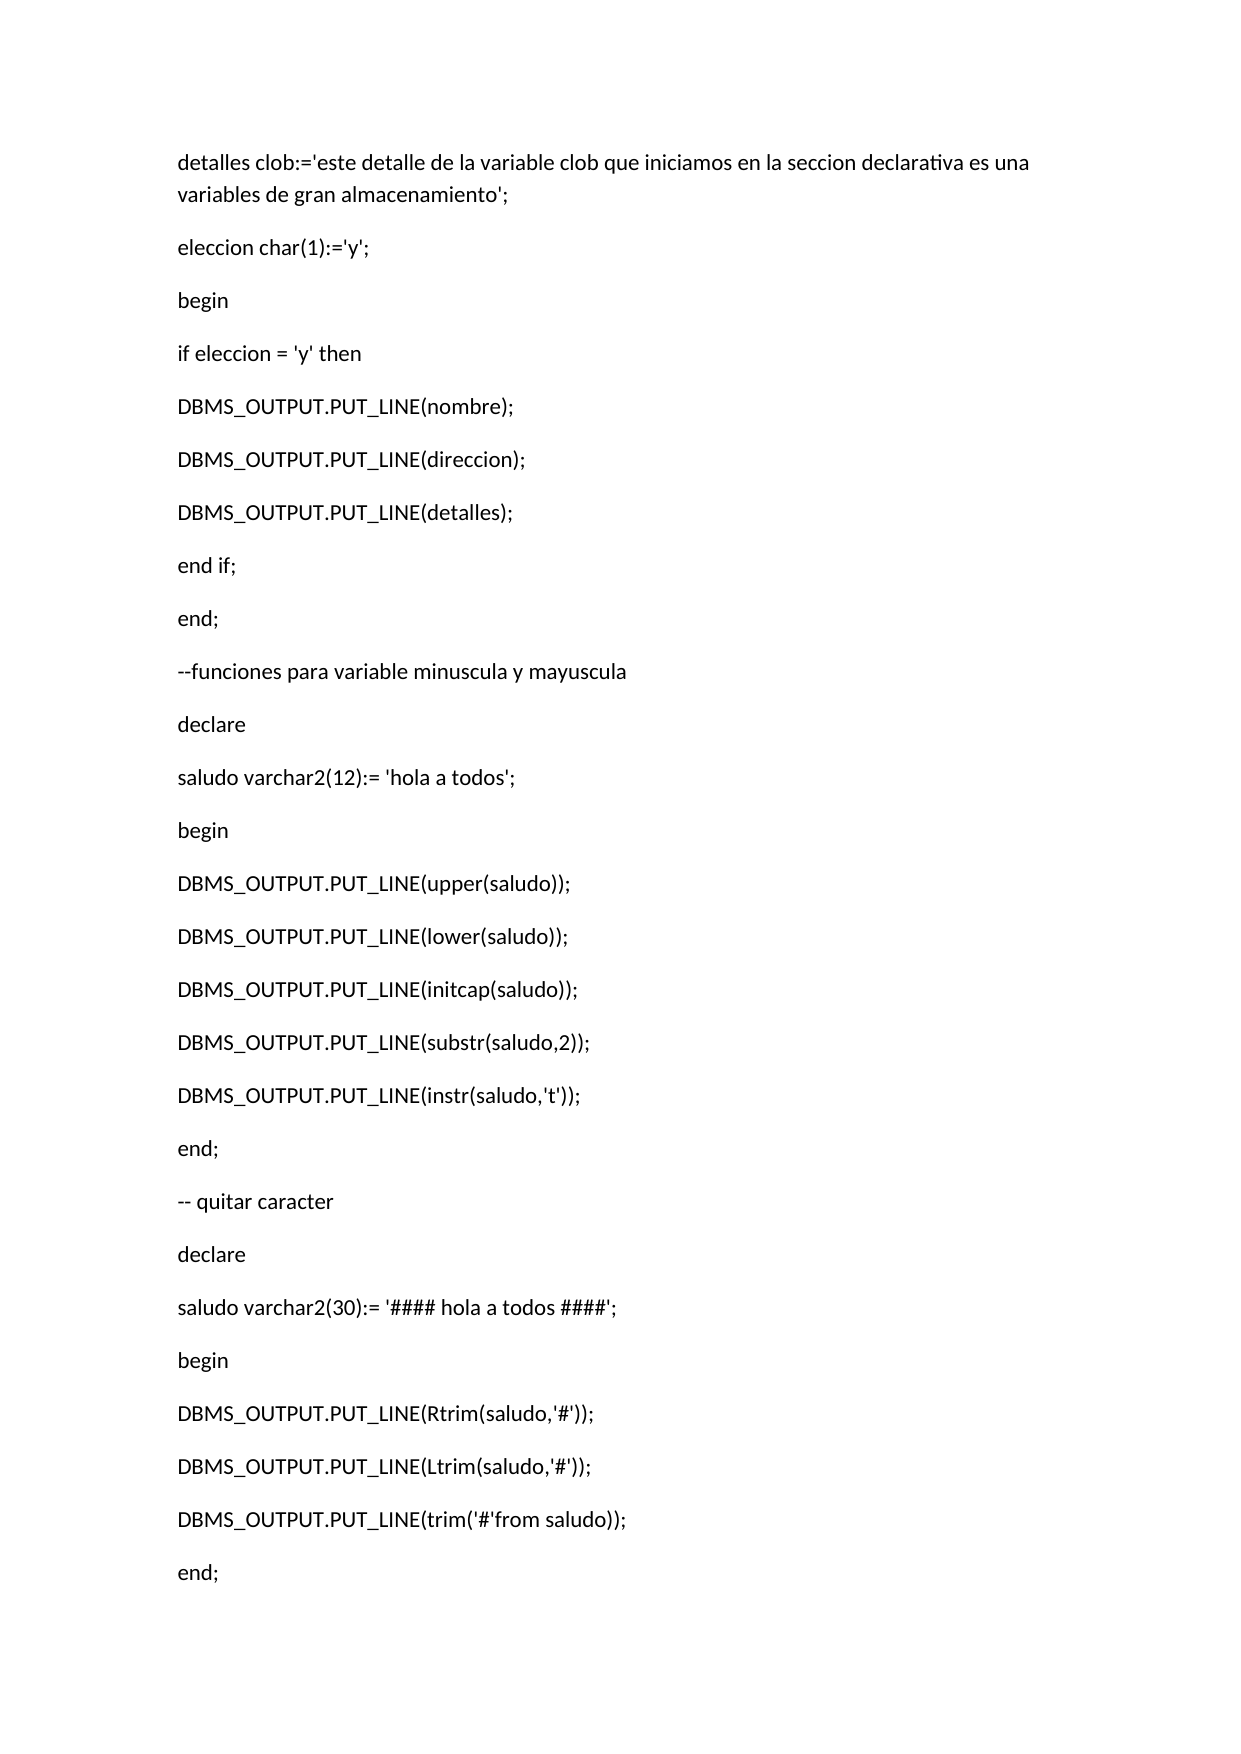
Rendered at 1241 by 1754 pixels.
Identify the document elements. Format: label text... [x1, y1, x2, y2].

text begin [177, 816, 1063, 844]
text begin [177, 1346, 1063, 1374]
text declare [177, 710, 1063, 738]
text end if; [177, 551, 1063, 579]
text --funciones para variable minuscula y mayuscula [177, 657, 1063, 685]
text DBMS_OUTPUT.PUT_LINE(lower(saludo)); [177, 922, 1063, 950]
text if eleccion = 'y' then [177, 339, 1063, 367]
text declare [177, 1240, 1063, 1268]
text DBMS_OUTPUT.PUT_LINE(initcap(saludo)); [177, 975, 1063, 1003]
text DBMS_OUTPUT.PUT_LINE(upper(saludo)); [177, 869, 1063, 897]
text DBMS_OUTPUT.PUT_LINE(Rtrim(saludo,'#')); [177, 1399, 1063, 1427]
text DBMS_OUTPUT.PUT_LINE(instr(saludo,'t')); [177, 1081, 1063, 1109]
text end; [177, 604, 1063, 632]
text saludo varchar2(12):= 'hola a todos'; [177, 763, 1063, 791]
text detalles clob:='este detalle de la variable clob que iniciamos en la seccion declarativa es una variables de gran almacenamiento'; [177, 148, 1063, 208]
text DBMS_OUTPUT.PUT_LINE(substr(saludo,2)); [177, 1028, 1063, 1056]
text end; [177, 1134, 1063, 1162]
text DBMS_OUTPUT.PUT_LINE(Ltrim(saludo,'#')); [177, 1452, 1063, 1480]
text saludo varchar2(30):= '#### hola a todos ####'; [177, 1293, 1063, 1321]
text begin [177, 286, 1063, 314]
text DBMS_OUTPUT.PUT_LINE(nombre); [177, 392, 1063, 420]
text DBMS_OUTPUT.PUT_LINE(trim('#'from saludo)); [177, 1505, 1063, 1533]
text DBMS_OUTPUT.PUT_LINE(detalles); [177, 498, 1063, 526]
text eleccion char(1):='y'; [177, 233, 1063, 261]
text DBMS_OUTPUT.PUT_LINE(direccion); [177, 445, 1063, 473]
text -- quitar caracter [177, 1187, 1063, 1215]
text end; [177, 1558, 1063, 1586]
